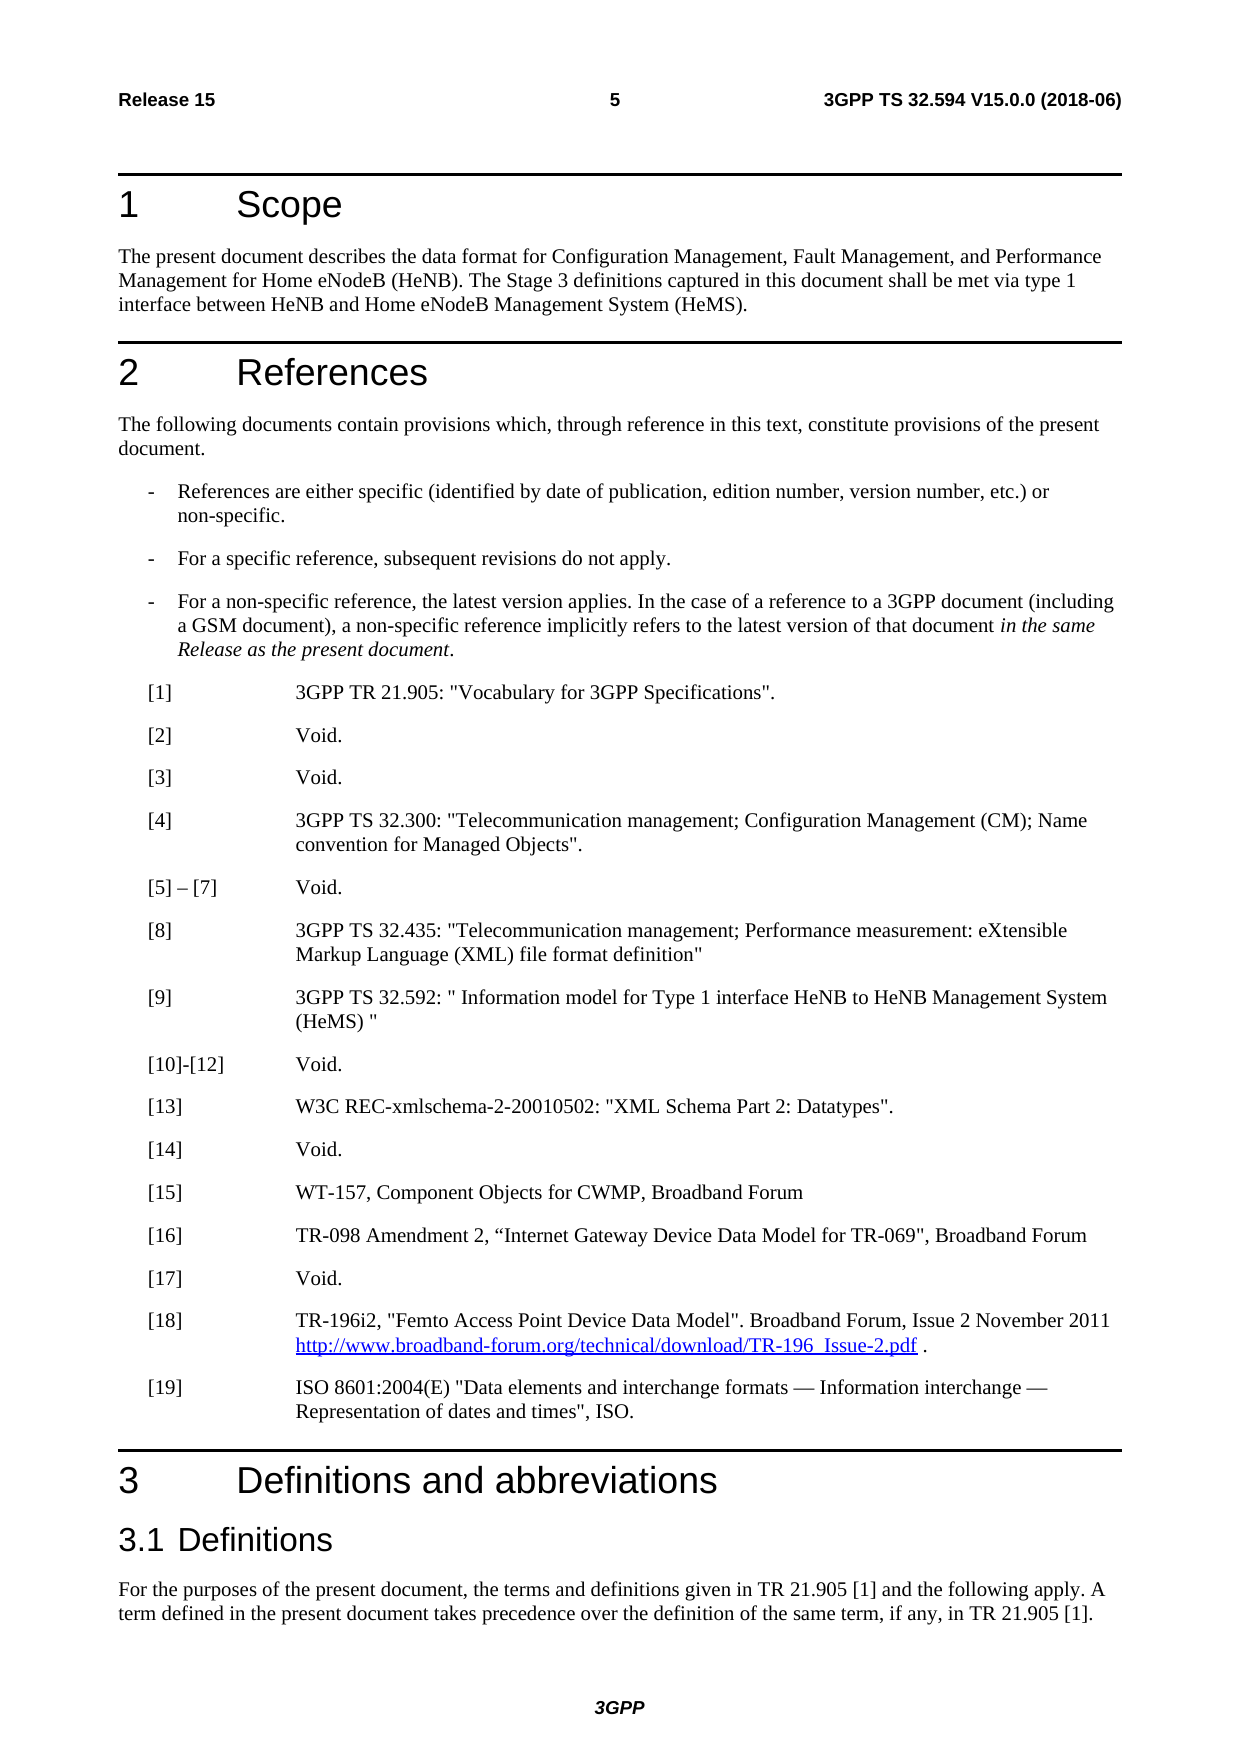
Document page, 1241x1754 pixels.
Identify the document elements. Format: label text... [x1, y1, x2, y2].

text - For a specific reference, subsequent revisions do not apply. [148, 546, 1122, 570]
subtitle 1 Scope [118, 176, 1122, 225]
text [19] ISO 8601:2004(E) "Data elements and interchange formats — Information interchange — Representation of dates and times", ISO. [148, 1375, 1122, 1423]
text [14] Void. [148, 1137, 1122, 1161]
text [9] 3GPP TS 32.592: " Information model for Type 1 interface HeNB to HeNB Management System (HeMS) " [148, 985, 1122, 1033]
text [1] 3GPP TR 21.905: "Vocabulary for 3GPP Specifications". [148, 680, 1122, 704]
text - References are either specific (identified by date of publication, edition number, version number, etc.) or non-specific. [148, 479, 1122, 527]
text [15] WT-157, Component Objects for CWMP, Broadband Forum [148, 1180, 1122, 1204]
text - For a non-specific reference, the latest version applies. In the case of a reference to a 3GPP document (including a GSM document), a non-specific reference implicitly refers to the latest version of that document in the same Release as the present document. [148, 589, 1122, 661]
text [17] Void. [148, 1266, 1122, 1290]
text [18] TR-196i2, "Femto Access Point Device Data Model". Broadband Forum, Issue 2 November 2011 http://www.broadband-forum.org/technical/download/TR-196_Issue-2.pdf . [148, 1308, 1122, 1357]
text [13] W3C REC-xmlschema-2-20010502: "XML Schema Part 2: Datatypes". [148, 1094, 1122, 1118]
text [3] Void. [148, 765, 1122, 789]
subtitle 3 Definitions and abbreviations [118, 1452, 1122, 1501]
text [10]-[12] Void. [148, 1052, 1122, 1076]
text The following documents contain provisions which, through reference in this text, constitute provisions of the present document. [118, 412, 1122, 460]
text [2] Void. [148, 722, 1122, 747]
text [8] 3GPP TS 32.435: "Telecommunication management; Performance measurement: eXtensible Markup Language (XML) file format definition" [148, 918, 1122, 966]
text [4] 3GPP TS 32.300: "Telecommunication management; Configuration Management (CM); Name convention for Managed Objects". [148, 808, 1122, 856]
subtitle 3.1 Definitions [118, 1520, 1122, 1558]
text The present document describes the data format for Configuration Management, Fault Management, and Performance Management for Home eNodeB (HeNB). The Stage 3 definitions captured in this document shall be met via type 1 interface between HeNB and Home eNodeB Management System (HeMS). [118, 244, 1122, 316]
subtitle 2 References [118, 344, 1122, 393]
text [5] – [7] Void. [148, 875, 1122, 899]
text [16] TR-098 Amendment 2, “Internet Gateway Device Data Model for TR-069", Broadband Forum [148, 1223, 1122, 1247]
text For the purposes of the present document, the terms and definitions given in TR 21.905 [1] and the following apply. A term defined in the present document takes precedence over the definition of the same term, if any, in TR 21.905 [1]. [118, 1577, 1122, 1625]
